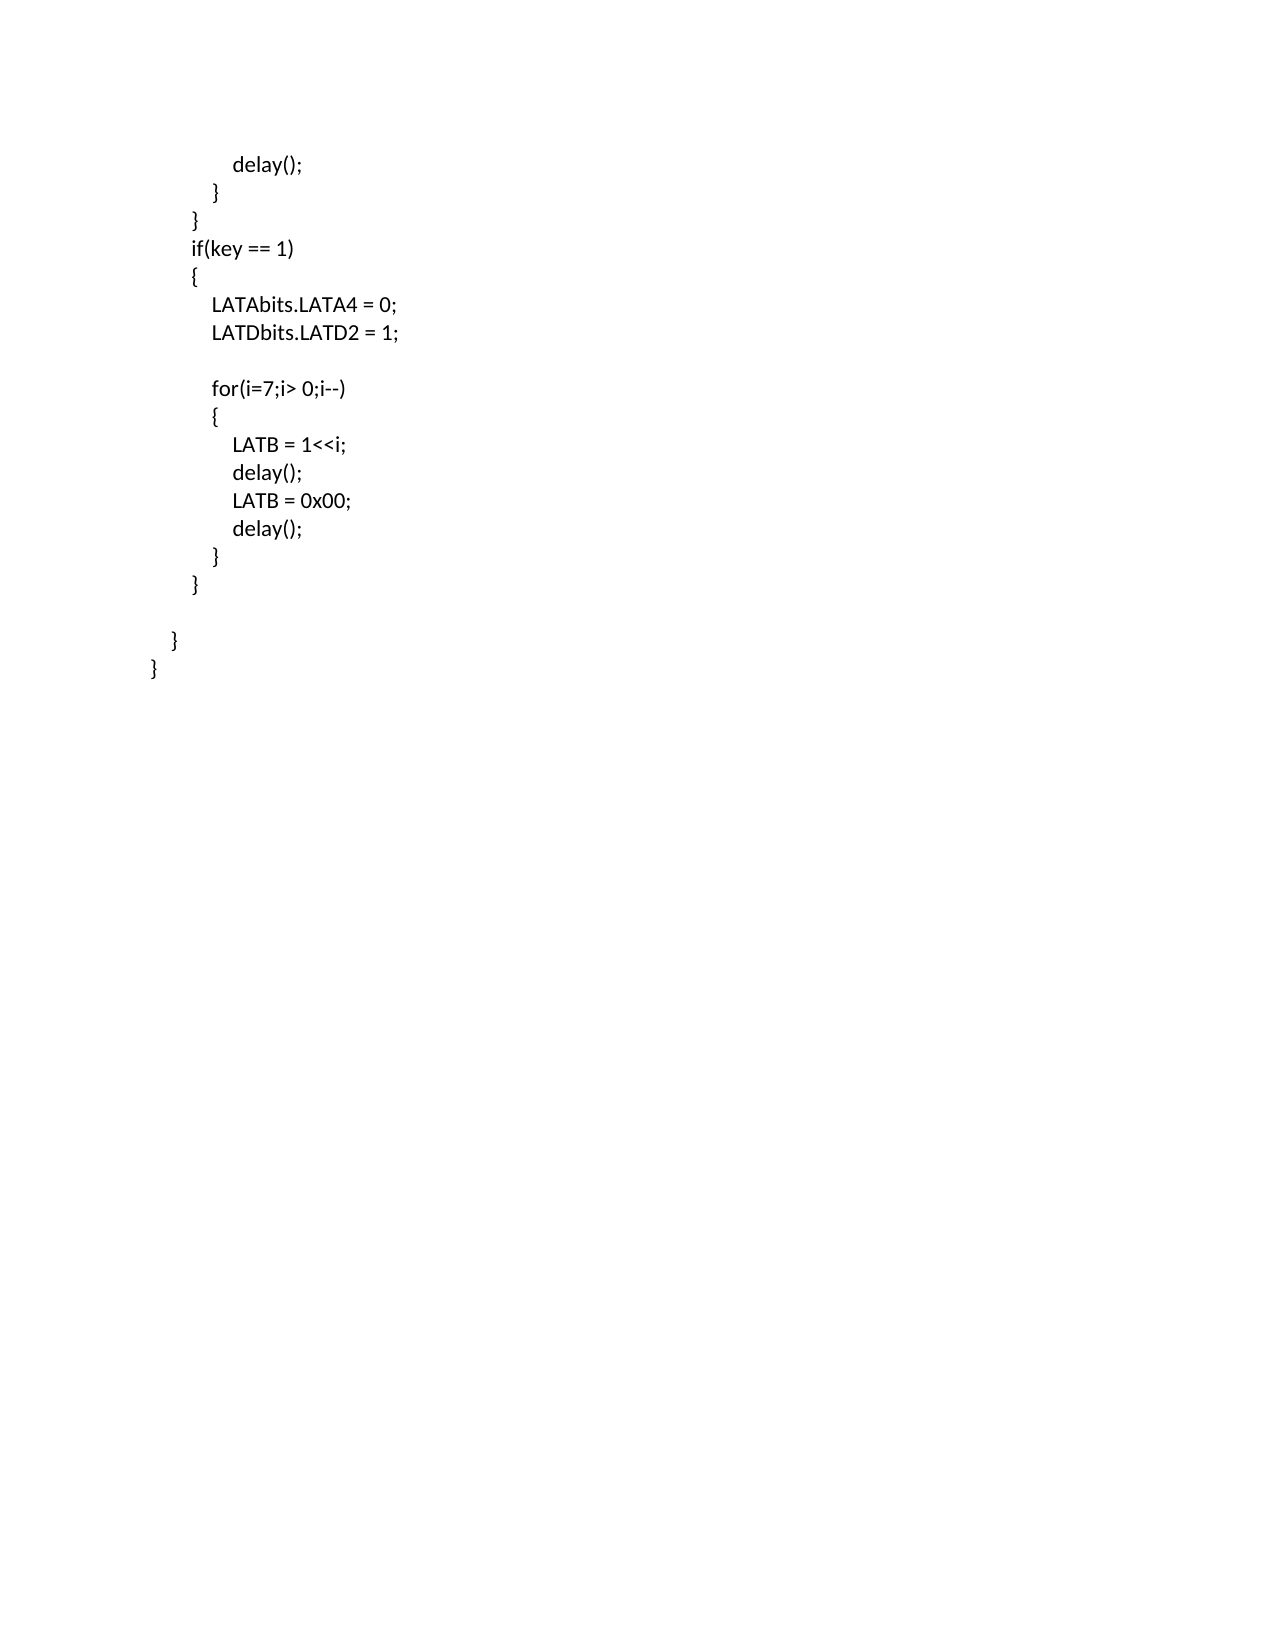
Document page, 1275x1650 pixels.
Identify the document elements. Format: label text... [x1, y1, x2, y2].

text { [150, 262, 1125, 290]
text } [150, 626, 1125, 654]
text { [150, 402, 1125, 430]
text } [150, 206, 1125, 234]
text LATB = 1<<i; [150, 430, 1125, 458]
text } [150, 570, 1125, 598]
text for(i=7;i> 0;i--) [150, 374, 1125, 402]
text delay(); [150, 150, 1125, 178]
text } [150, 178, 1125, 206]
text delay(); [150, 458, 1125, 486]
text if(key == 1) [150, 234, 1125, 262]
text } [150, 654, 1125, 682]
text } [150, 542, 1125, 570]
text LATAbits.LATA4 = 0; [150, 290, 1125, 318]
text delay(); [150, 514, 1125, 542]
text LATDbits.LATD2 = 1; [150, 318, 1125, 346]
text LATB = 0x00; [150, 486, 1125, 514]
